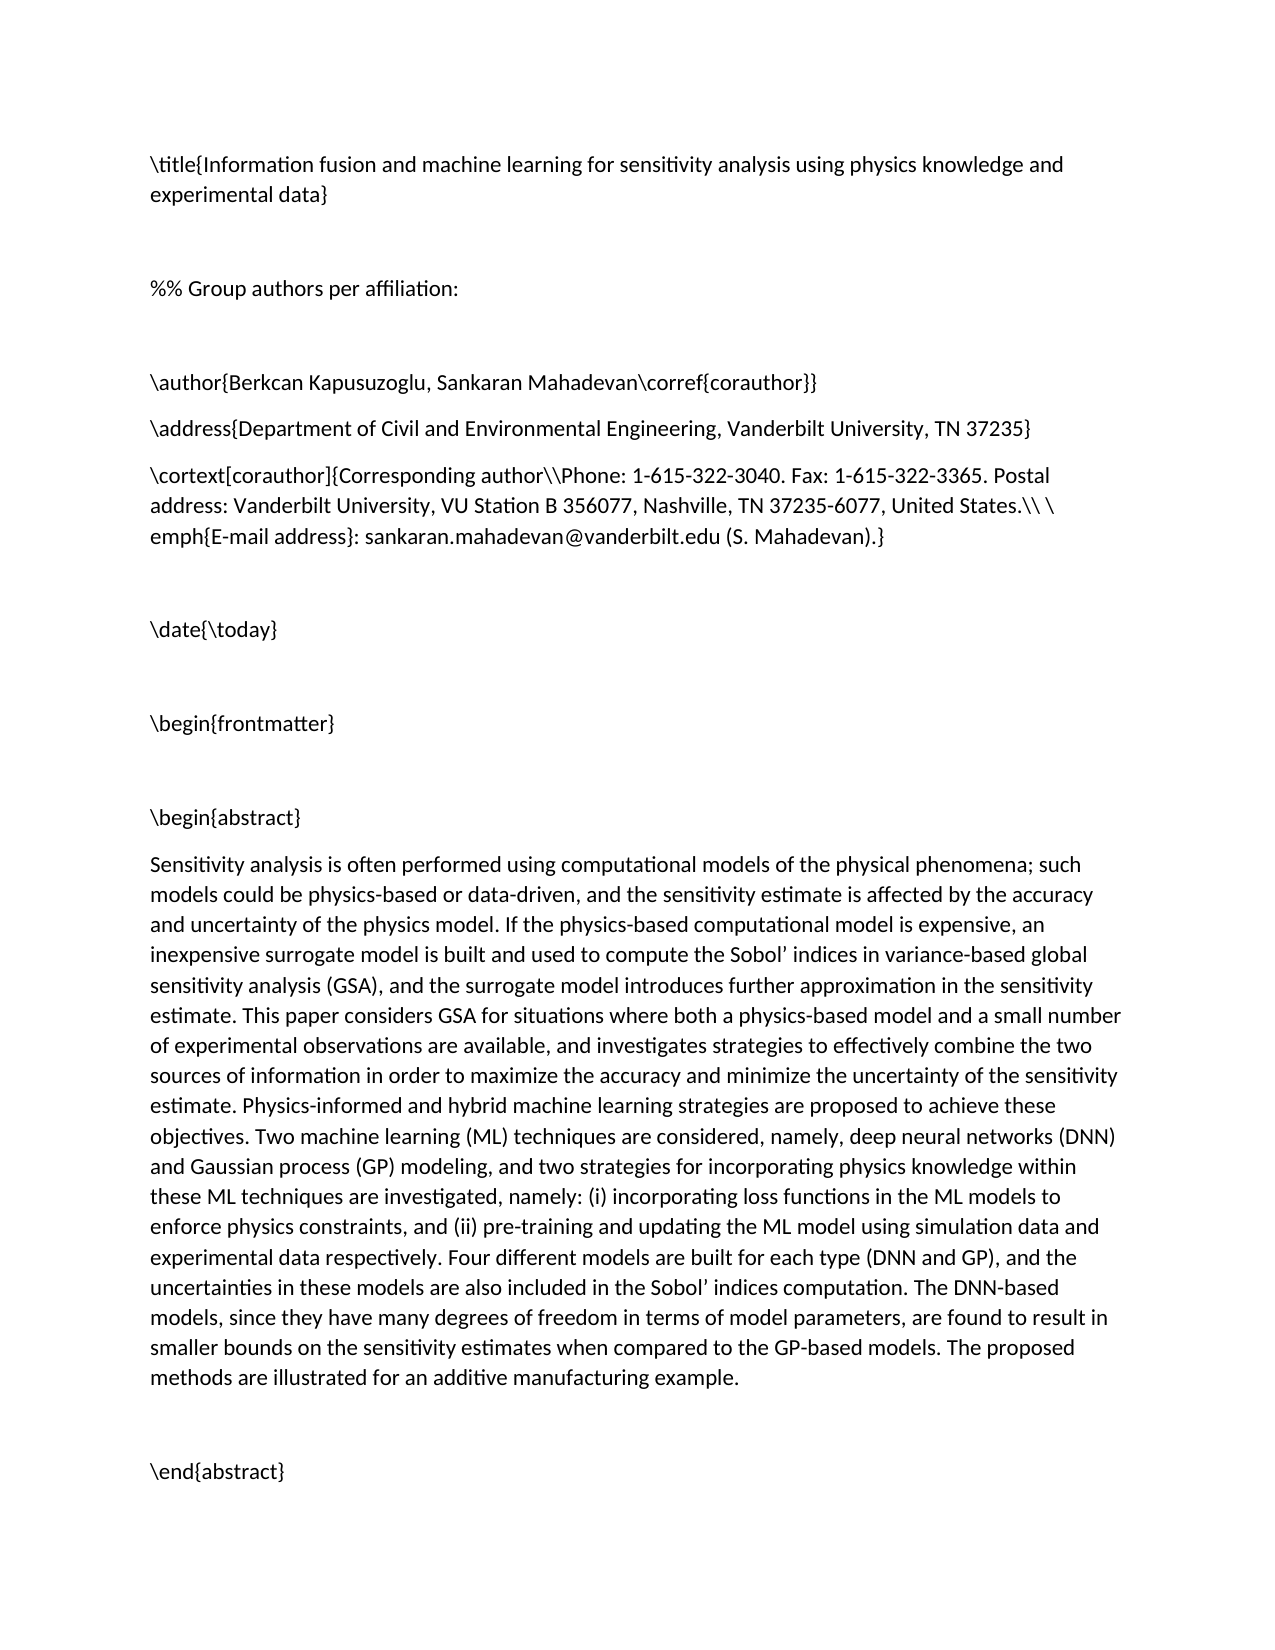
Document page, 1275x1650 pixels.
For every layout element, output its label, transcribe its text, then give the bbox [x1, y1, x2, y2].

text \date{\today} [150, 616, 1125, 644]
text Sensitivity analysis is often performed using computational models of the physical phenomena; such models could be physics-based or data-driven, and the sensitivity estimate is affected by the accuracy and uncertainty of the physics model. If the physics-based computational model is expensive, an inexpensive surrogate model is built and used to compute the Sobol’ indices in variance-based global sensitivity analysis (GSA), and the surrogate model introduces further approximation in the sensitivity estimate. This paper considers GSA for situations where both a physics-based model and a small number of experimental observations are available, and investigates strategies to effectively combine the two sources of information in order to maximize the accuracy and minimize the uncertainty of the sensitivity estimate. Physics-informed and hybrid machine learning strategies are proposed to achieve these objectives. Two machine learning (ML) techniques are considered, namely, deep neural networks (DNN) and Gaussian process (GP) modeling, and two strategies for incorporating physics knowledge within these ML techniques are investigated, namely: (i) incorporating loss functions in the ML models to enforce physics constraints, and (ii) pre-training and updating the ML model using simulation data and experimental data respectively. Four different models are built for each type (DNN and GP), and the uncertainties in these models are also included in the Sobol’ indices computation. The DNN-based models, since they have many degrees of freedom in terms of model parameters, are found to result in smaller bounds on the sensitivity estimates when compared to the GP-based models. The proposed methods are illustrated for an additive manufacturing example. [150, 850, 1125, 1392]
text \cortext[corauthor]{Corresponding author\\Phone: 1-615-322-3040. Fax: 1-615-322-3365. Postal address: Vanderbilt University, VU Station B 356077, Nashville, TN 37235-6077, United States.\\ \emph{E-mail address}: sankaran.mahadevan@vanderbilt.edu (S. Mahadevan).} [150, 461, 1125, 550]
text %% Group authors per affiliation: [150, 274, 1125, 302]
text \begin{abstract} [150, 803, 1125, 831]
text \begin{frontmatter} [150, 709, 1125, 737]
text \end{abstract} [150, 1457, 1125, 1485]
text \author{Berkcan Kapusuzoglu, Sankaran Mahadevan\corref{corauthor}} [150, 368, 1125, 396]
text \address{Department of Civil and Environmental Engineering, Vanderbilt University, TN 37235} [150, 414, 1125, 443]
text \title{Information fusion and machine learning for sensitivity analysis using physics knowledge and experimental data} [150, 150, 1125, 208]
